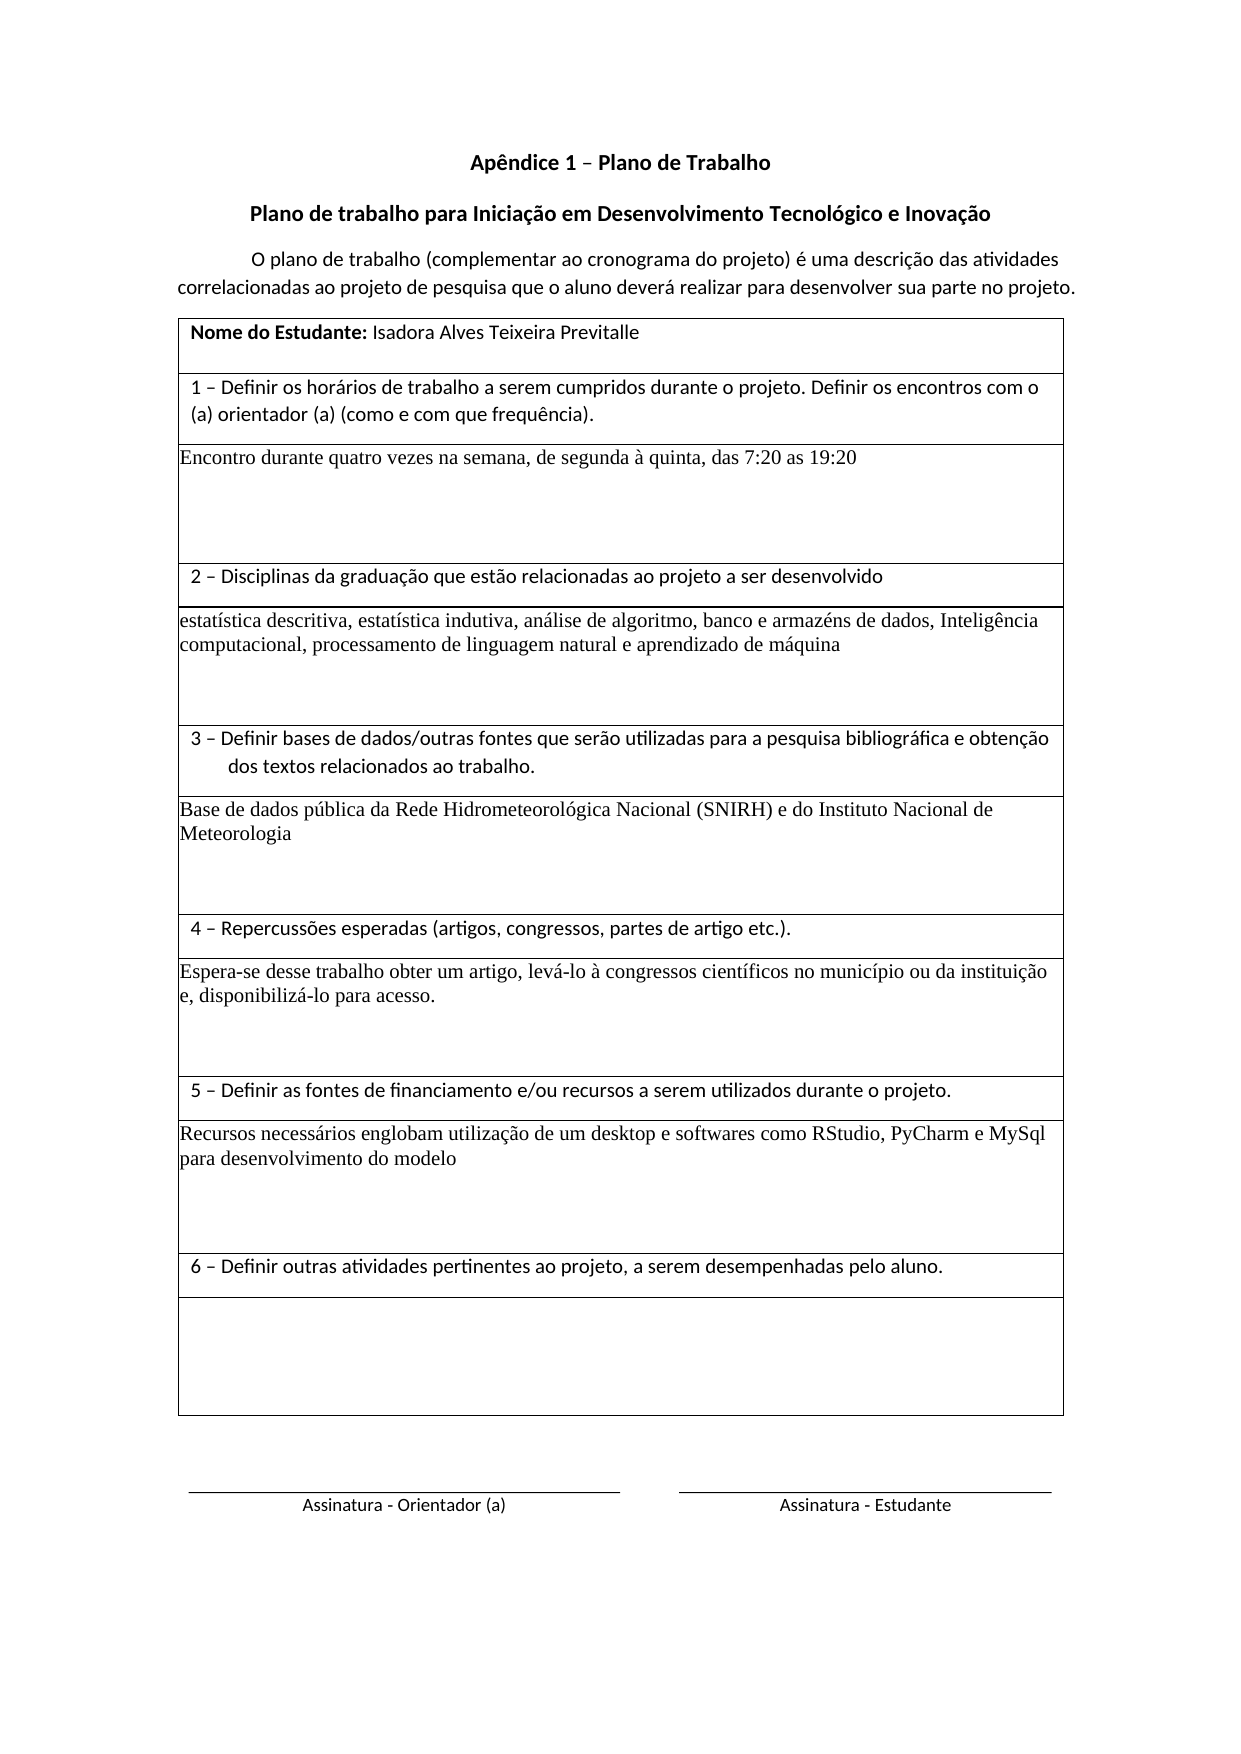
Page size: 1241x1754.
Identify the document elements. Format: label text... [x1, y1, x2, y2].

table_cell 2 – Disciplinas da graduação que estão relacionadas ao projeto a ser desenvolvido [179, 564, 1063, 606]
subtitle Plano de trabalho para Iniciação em Desenvolvimento Tecnológico e Inovação [178, 199, 1062, 228]
table_cell 3 – Definir bases de dados/outras fontes que serão utilizadas para a pesquisa bibliográfica e obtenção dos textos relacionados ao trabalho. [179, 726, 1063, 796]
table_cell 5 – Definir as fontes de financiamento e/ou recursos a serem utilizados durante o projeto. [179, 1077, 1063, 1120]
text Apêndice 1 – Plano de Trabalho [469, 148, 772, 176]
table_cell Base de dados pública da Rede Hidrometeorológica Nacional (SNIRH) e do Instituto Nacional de Meteorologia [179, 797, 1063, 914]
table_header Nome do Estudante: Isadora Alves Teixeira Previtalle [179, 319, 1063, 373]
table_cell Recursos necessários englobam utilização de um desktop e softwares como RStudio, PyCharm e MySql para desenvolvimento do modelo [179, 1121, 1063, 1253]
table_cell 1 – Definir os horários de trabalho a serem cumpridos durante o projeto. Definir os encontros com o (a) orientador (a) (como e com que frequência). [179, 374, 1063, 444]
text O plano de trabalho (complementar ao cronograma do projeto) é uma descrição das atividades correlacionadas ao projeto de pesquisa que o aluno deverá realizar para desenvolver sua parte no projeto. [177, 246, 1076, 299]
table_cell estatística descritiva, estatística indutiva, análise de algoritmo, banco e armazéns de dados, Inteligência computacional, processamento de linguagem natural e aprendizado de máquina [179, 608, 1063, 724]
table_cell Espera-se desse trabalho obter um artigo, levá-lo à congressos científicos no município ou da instituição e, disponibilizá-lo para acesso. [179, 959, 1063, 1076]
table_cell 6 – Definir outras atividades pertinentes ao projeto, a serem desempenhadas pelo aluno. [179, 1254, 1063, 1297]
text Assinatura ‐ Orientador (a) Assinatura ‐ Estudante [178, 1488, 1076, 1516]
table_cell 4 – Repercussões esperadas (artigos, congressos, partes de artigo etc.). [179, 915, 1063, 958]
table_cell [179, 1298, 1063, 1415]
table_cell Encontro durante quatro vezes na semana, de segunda à quinta, das 7:20 as 19:20 [179, 445, 1063, 562]
